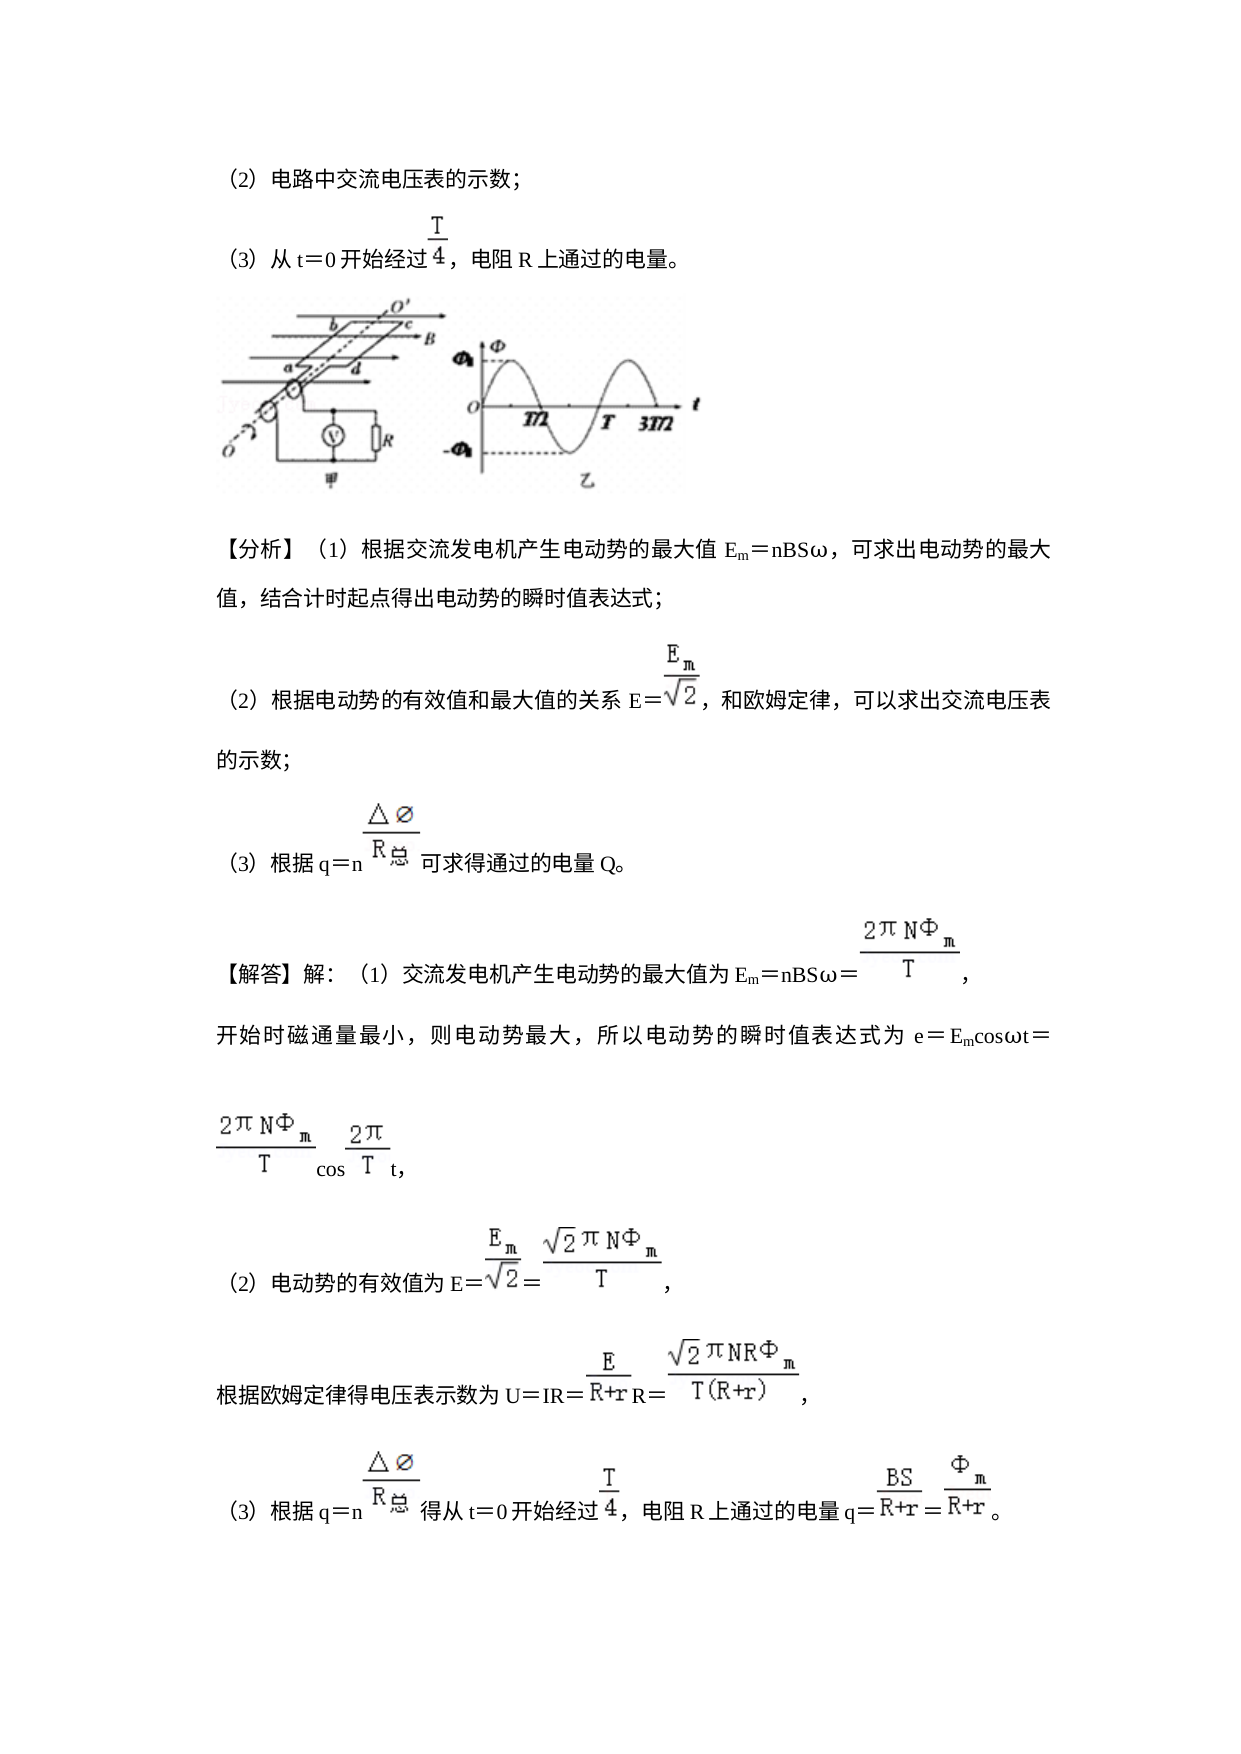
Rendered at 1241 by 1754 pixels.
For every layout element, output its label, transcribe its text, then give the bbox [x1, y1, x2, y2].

text （3）根据q＝n可求得通过的电量Q。 [216, 791, 1053, 889]
picture [667, 1339, 800, 1404]
picture [485, 1224, 522, 1292]
text （2）电动势的有效值为E＝＝， [216, 1212, 1053, 1310]
text （3）根据q＝n得从t＝0开始经过，电阻R上通过的电量q＝＝。 [216, 1439, 1053, 1537]
picture [586, 1348, 632, 1404]
text 开始时磁通量最小，则电动势最大，所以电动势的瞬时值表达式为e＝Emcosωt＝cost， [216, 1018, 1053, 1197]
picture [599, 1464, 620, 1519]
picture [362, 1450, 421, 1519]
picture [427, 212, 448, 267]
picture [362, 802, 421, 872]
picture [345, 1122, 391, 1177]
text （2）根据电动势的有效值和最大值的关系E＝，和欧姆定律，可以求出交流电压表的示数； [216, 629, 1053, 775]
text 根据欧姆定律得电压表示数为U＝IR＝R＝， [216, 1326, 1053, 1423]
picture [543, 1227, 662, 1292]
text （2）电路中交流电压表的示数； [216, 162, 1053, 194]
picture [859, 918, 960, 982]
text （3）从t＝0开始经过，电阻R上通过的电量。 [216, 210, 1053, 275]
text 【解答】解：（1）交流发电机产生电动势的最大值为Em＝nBSω＝， [216, 904, 1053, 1002]
text 【分析】（1）根据交流发电机产生电动势的最大值Em＝nBSω，可求出电动势的最大值，结合计时起点得出电动势的瞬时值表达式； [216, 532, 1053, 613]
picture [216, 291, 705, 495]
picture [944, 1455, 991, 1519]
picture [876, 1464, 923, 1519]
picture [216, 1112, 316, 1177]
picture [663, 641, 700, 709]
